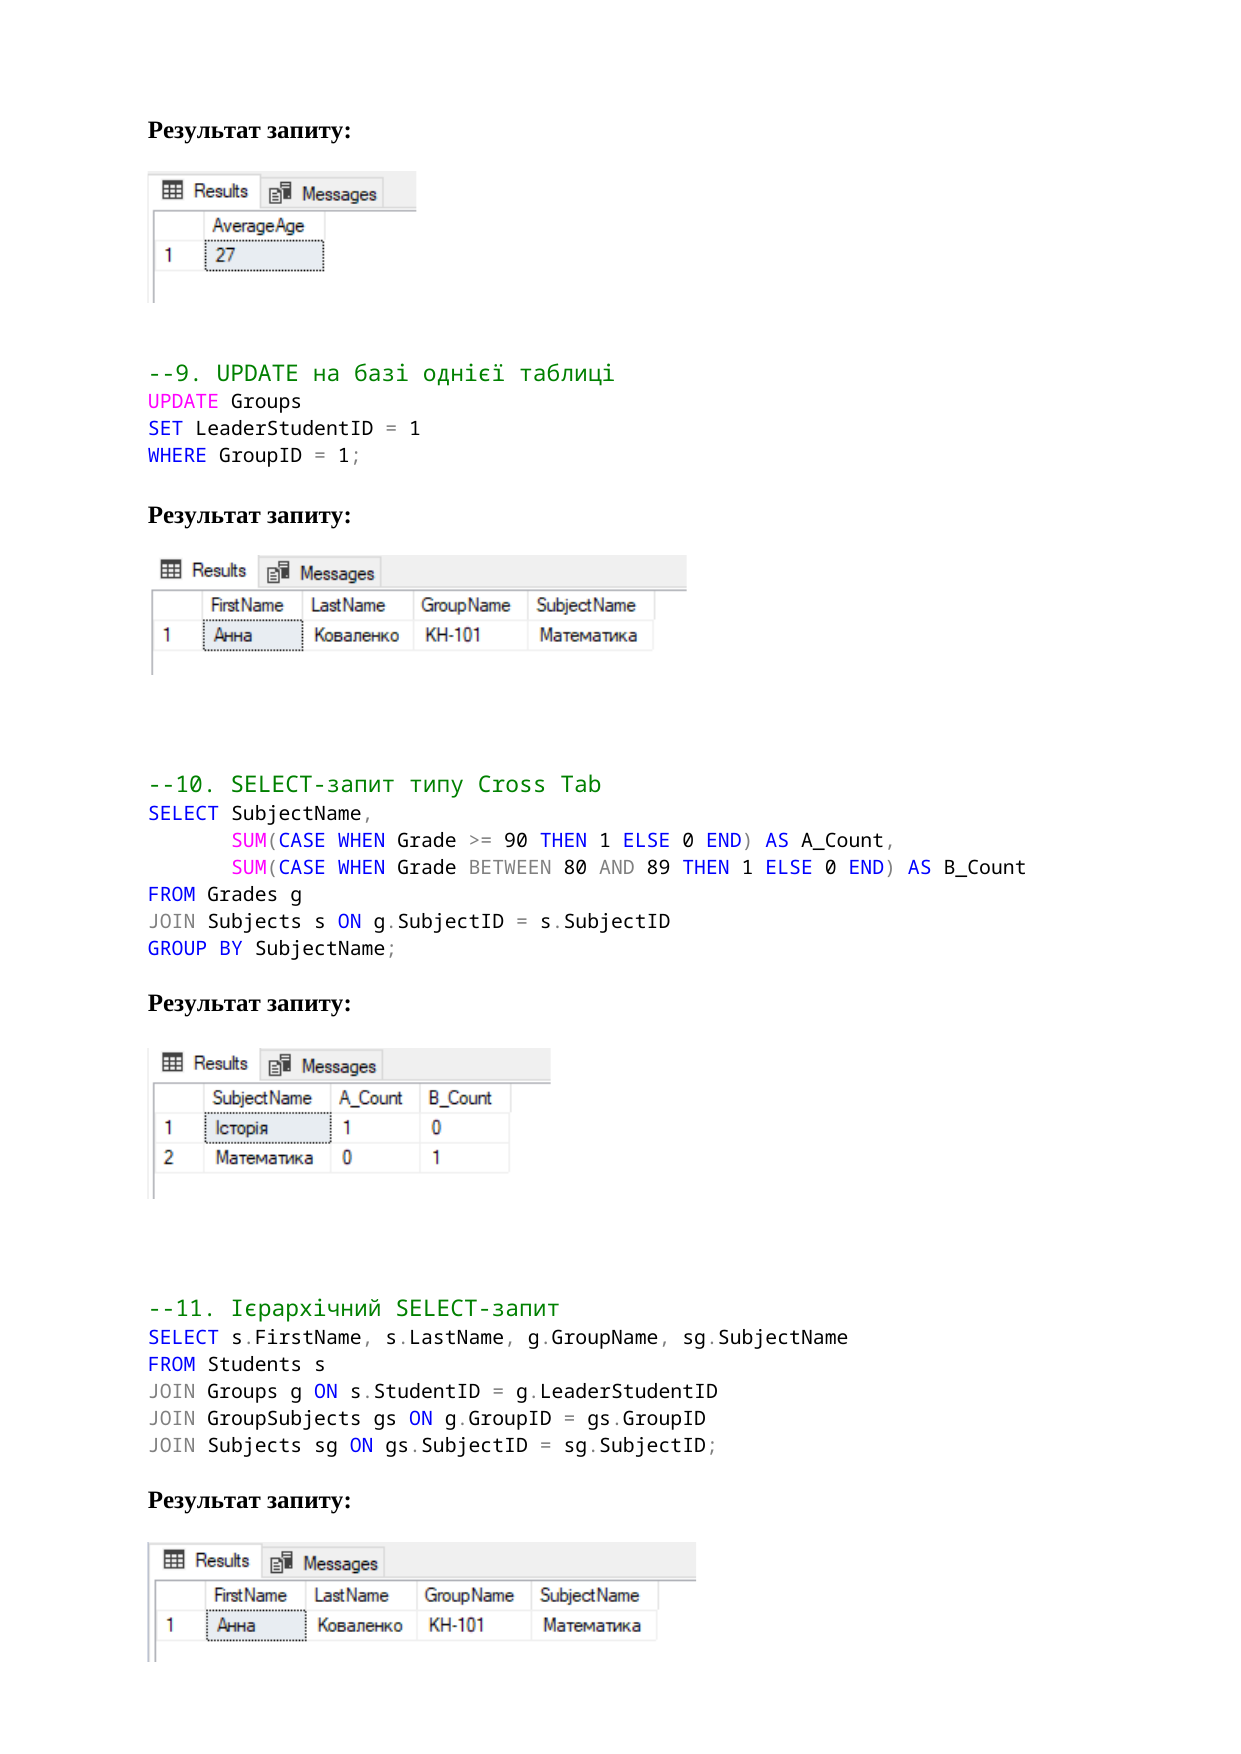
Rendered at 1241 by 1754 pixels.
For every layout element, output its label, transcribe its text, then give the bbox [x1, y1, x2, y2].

text --11. Ієрархічний SELECT-запит [148, 1292, 1152, 1323]
text --9. UPDATE на базі однієї таблиці [148, 356, 1152, 388]
text JOIN GroupSubjects gs ON g.GroupID = gs.GroupID [148, 1404, 1152, 1431]
text --10. SELECT-запит типу Cross Tab [148, 768, 1152, 799]
text Результат запиту: [148, 116, 1152, 144]
text GROUP BY SubjectName; [148, 934, 1152, 961]
text SELECT s.FirstName, s.LastName, g.GroupName, sg.SubjectName [148, 1323, 1152, 1350]
picture [147, 1048, 551, 1199]
text SET LeaderStudentID = 1 [148, 415, 1152, 442]
text UPDATE Groups [148, 388, 1152, 415]
text WHERE GroupID = 1; [148, 442, 1152, 469]
text Результат запиту: [148, 1485, 1152, 1514]
text SUM(CASE WHEN Grade BETWEEN 80 AND 89 THEN 1 ELSE 0 END) AS B_Count [148, 853, 1152, 880]
text SUM(CASE WHEN Grade >= 90 THEN 1 ELSE 0 END) AS A_Count, [148, 826, 1152, 853]
text Результат запиту: [148, 500, 1152, 529]
picture [147, 171, 417, 303]
text JOIN Groups g ON s.StudentID = g.LeaderStudentID [148, 1377, 1152, 1404]
text SELECT SubjectName, [148, 799, 1152, 826]
text FROM Students s [148, 1350, 1152, 1377]
text Результат запиту: [148, 988, 1152, 1017]
picture [147, 555, 687, 675]
text JOIN Subjects s ON g.SubjectID = s.SubjectID [148, 907, 1152, 934]
text JOIN Subjects sg ON gs.SubjectID = sg.SubjectID; [148, 1431, 1152, 1458]
text FROM Grades g [148, 880, 1152, 907]
picture [147, 1542, 697, 1662]
